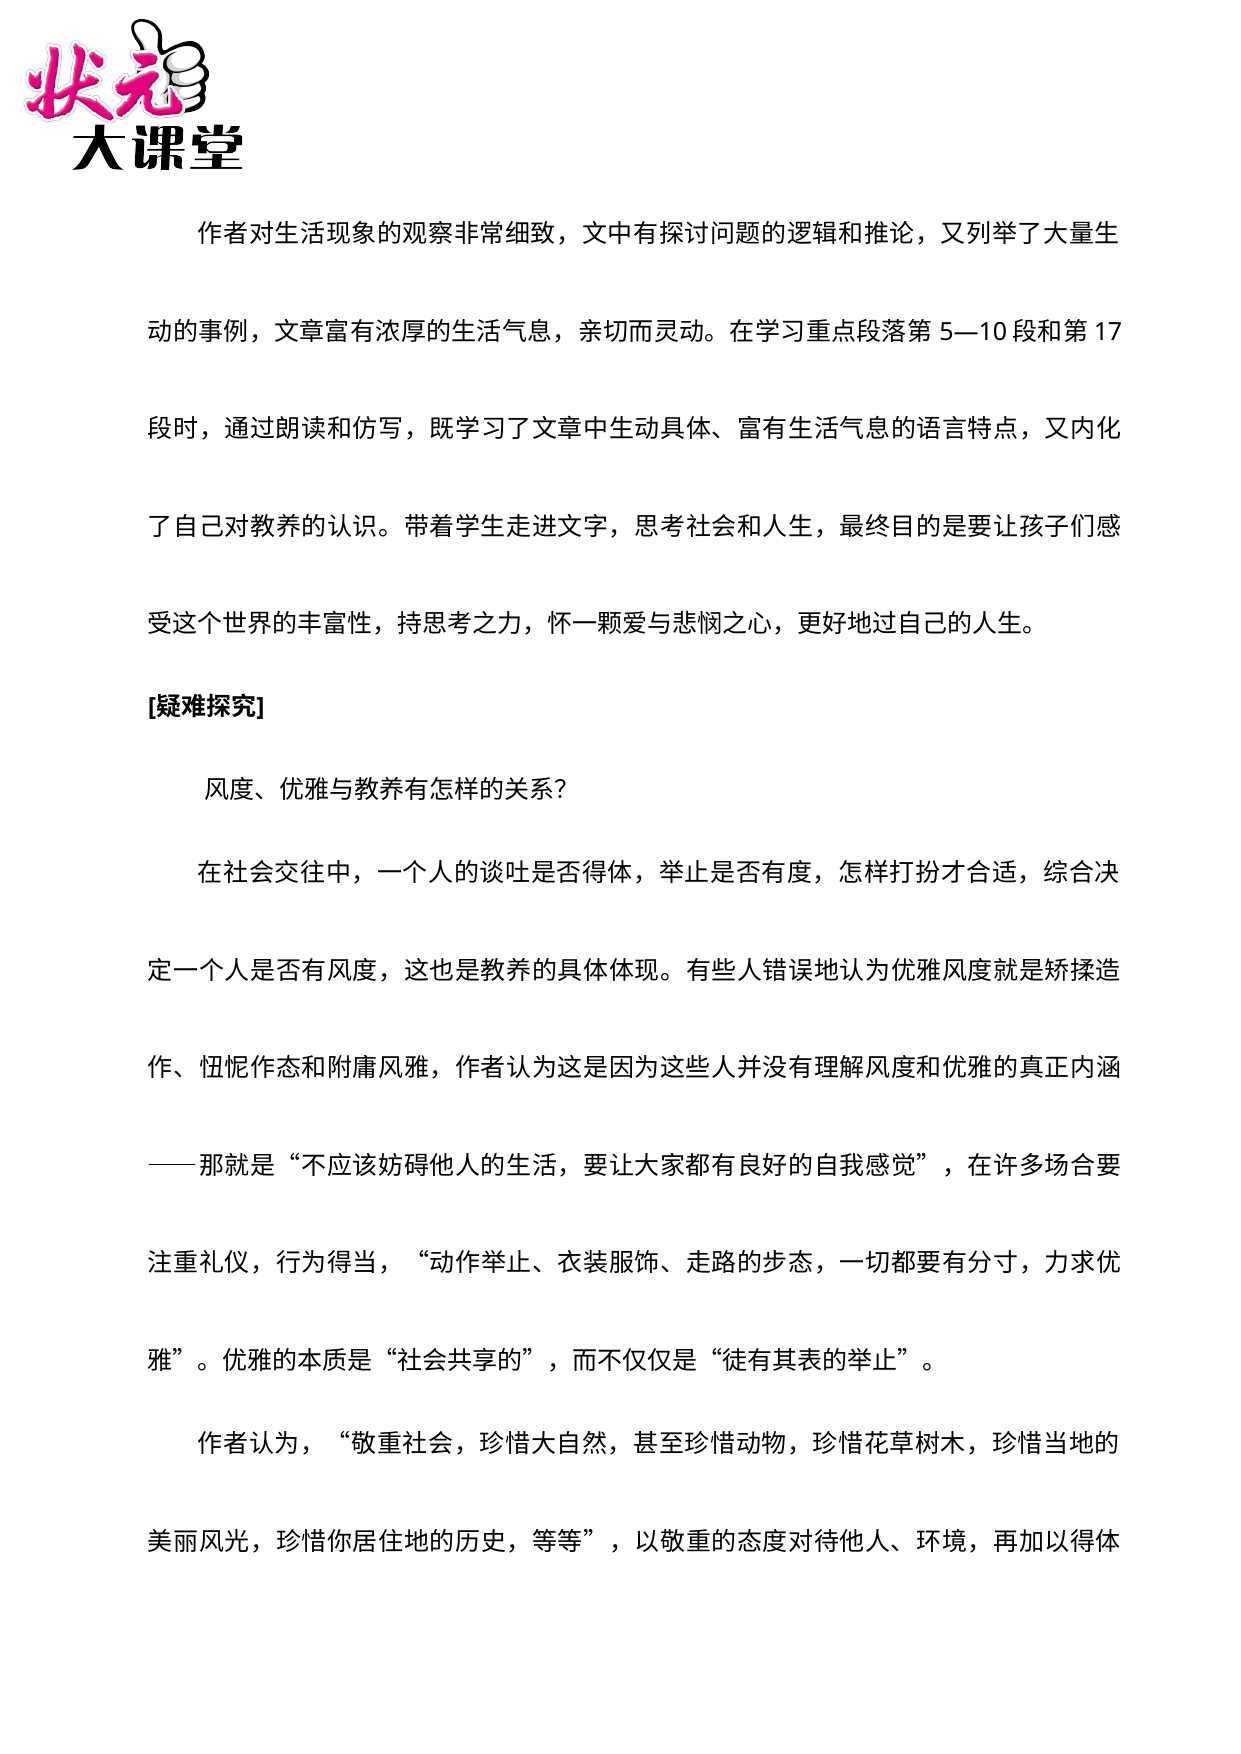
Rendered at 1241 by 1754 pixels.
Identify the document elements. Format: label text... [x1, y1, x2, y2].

text 风度、优雅与教养有怎样的关系？ [148, 755, 1122, 820]
text [疑难探究] [148, 672, 1122, 737]
picture [21, 19, 243, 170]
text 作者对生活现象的观察非常细致，文中有探讨问题的逻辑和推论，又列举了大量生动的事例，文章富有浓厚的生活气息，亲切而灵动。在学习重点段落第5—10段和第17段时，通过朗读和仿写，既学习了文章中生动具体、富有生活气息的语言特点，又内化了自己对教养的认识。带着学生走进文字，思考社会和人生，最终目的是要让孩子们感受这个世界的丰富性，持思考之力，怀一颗爱与悲悯之心，更好地过自己的人生。 [148, 199, 1122, 654]
text 在社会交往中，一个人的谈吐是否得体，举止是否有度，怎样打扮才合适，综合决定一个人是否有风度，这也是教养的具体体现。有些人错误地认为优雅风度就是矫揉造作、忸怩作态和附庸风雅，作者认为这是因为这些人并没有理解风度和优雅的真正内涵——那就是“不应该妨碍他人的生活，要让大家都有良好的自我感觉”，在许多场合要注重礼仪，行为得当，“动作举止、衣装服饰、走路的步态，一切都要有分寸，力求优雅”。优雅的本质是“社会共享的”，而不仅仅是“徒有其表的举止”。 [148, 838, 1122, 1391]
